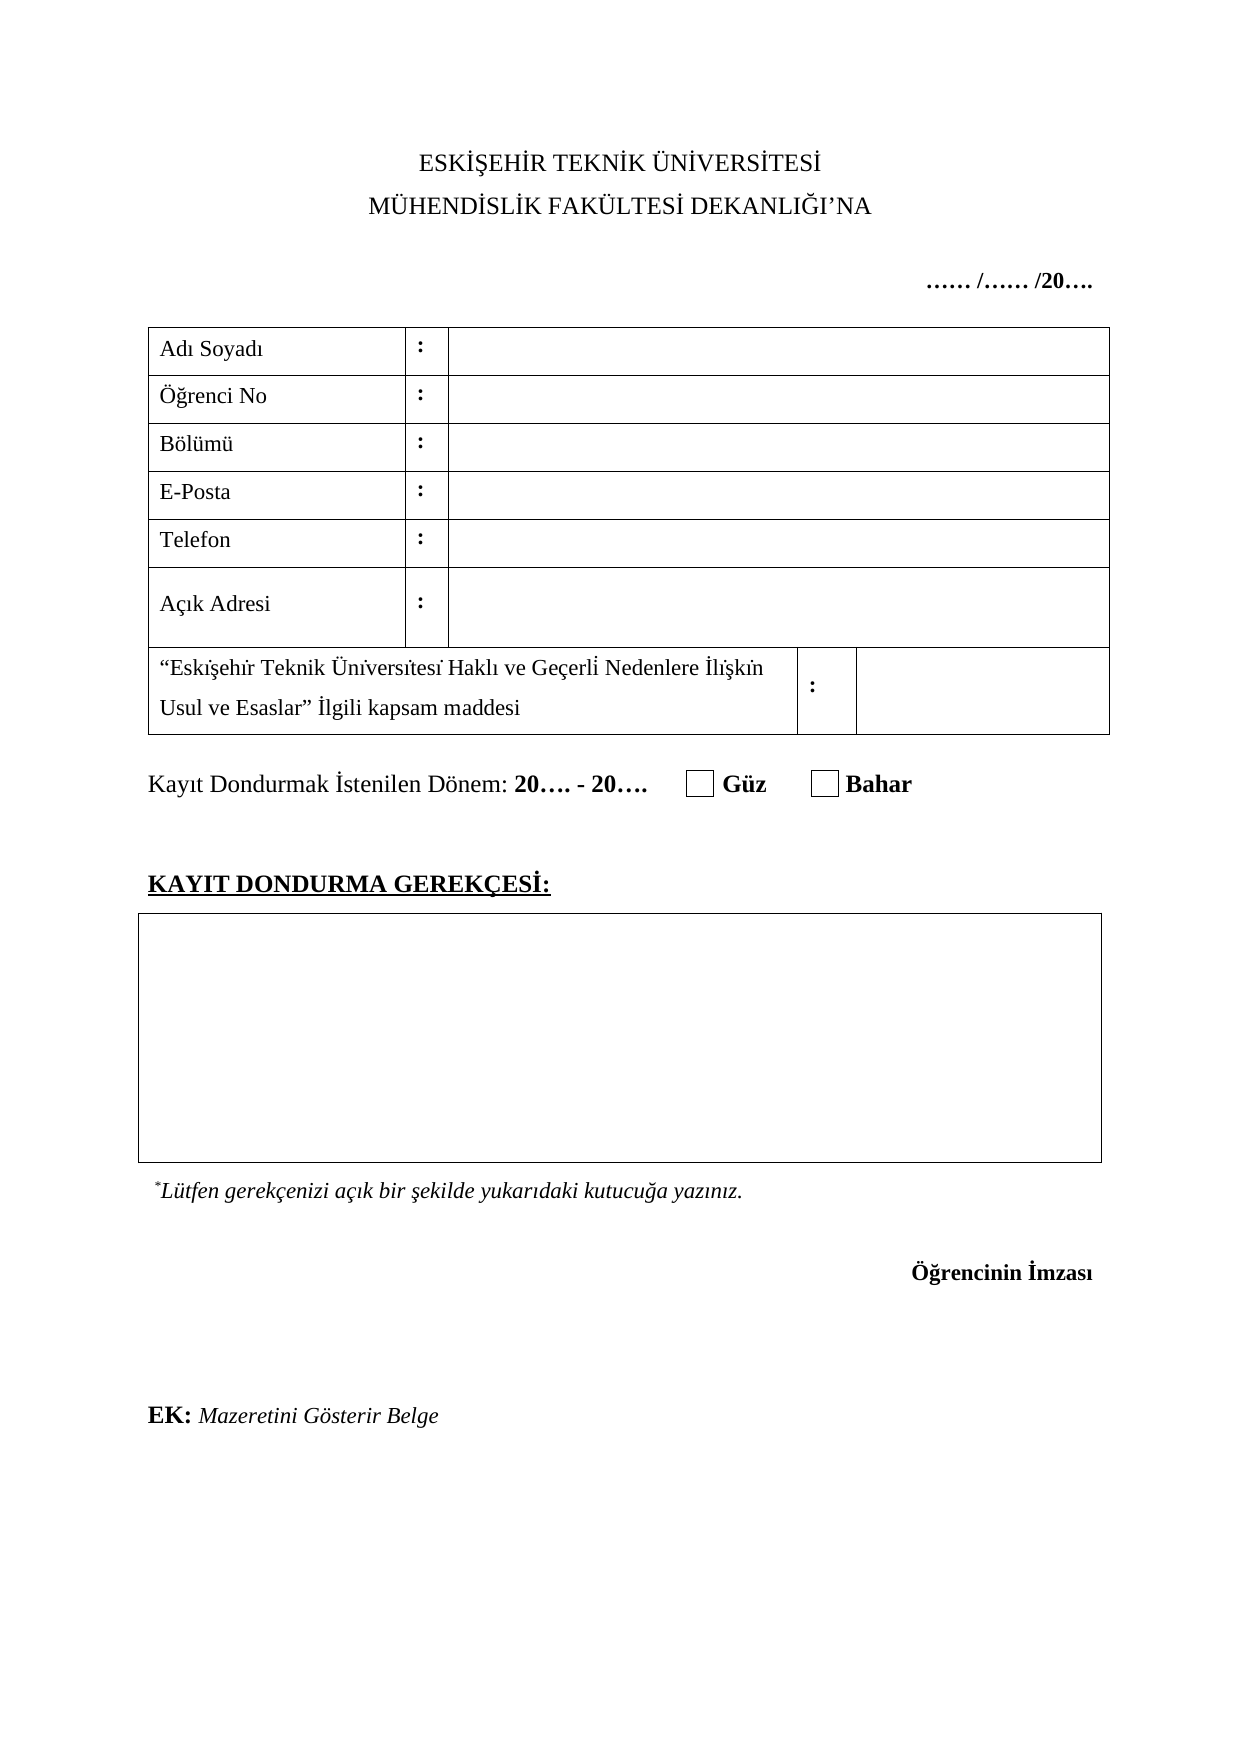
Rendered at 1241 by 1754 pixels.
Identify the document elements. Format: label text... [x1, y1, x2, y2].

text …… /…… /20…. [369, 267, 1093, 294]
text MÜHENDİSLİK FAKÜLTESİ DEKANLIĞI’NA [148, 191, 1093, 219]
text EK: Mazeretini Gösterir Belge [148, 1400, 1093, 1429]
table_cell : [406, 472, 448, 519]
table_header [449, 328, 1109, 375]
table_cell Öğrenci No [149, 376, 405, 423]
table_cell : [406, 424, 448, 471]
table_cell Bölümü [149, 424, 405, 471]
table_cell Açık Adresi [149, 568, 405, 647]
table_cell Telefon [149, 520, 405, 567]
table_cell [449, 472, 1109, 519]
table_cell : [406, 520, 448, 567]
table_cell [857, 648, 1109, 734]
table_header Adı Soyadı [149, 328, 405, 375]
table_cell [449, 376, 1109, 423]
table_cell [449, 568, 1109, 647]
text Kayıt Dondurmak İstenilen Dönem: 20…. - 20…. Güz Bahar [148, 769, 1093, 798]
text *Lütfen gerekçenizi açık bir şekilde yukarıdaki kutucuğa yazınız. [148, 1178, 1093, 1204]
table_cell [449, 424, 1109, 471]
table_cell [449, 520, 1109, 567]
text ESKİŞEHİR TEKNİK ÜNİVERSİTESİ [148, 148, 1093, 176]
table_cell : [798, 648, 856, 734]
table_cell “Eskı̇şehı̇r Teknik Ünı̇versı̇tesı̇ Haklı ve Geçerli̇ Nedenlere İlı̇şkı̇n Usul ve Esaslar” İlgili kapsam maddesi [149, 648, 797, 734]
text KAYIT DONDURMA GEREKÇESİ: [148, 869, 1093, 898]
table_cell E-Posta [149, 472, 405, 519]
table_cell : [406, 376, 448, 423]
table_cell : [406, 568, 448, 647]
text Öğrencinin İmzası [148, 1259, 1093, 1285]
table_header : [406, 328, 448, 375]
